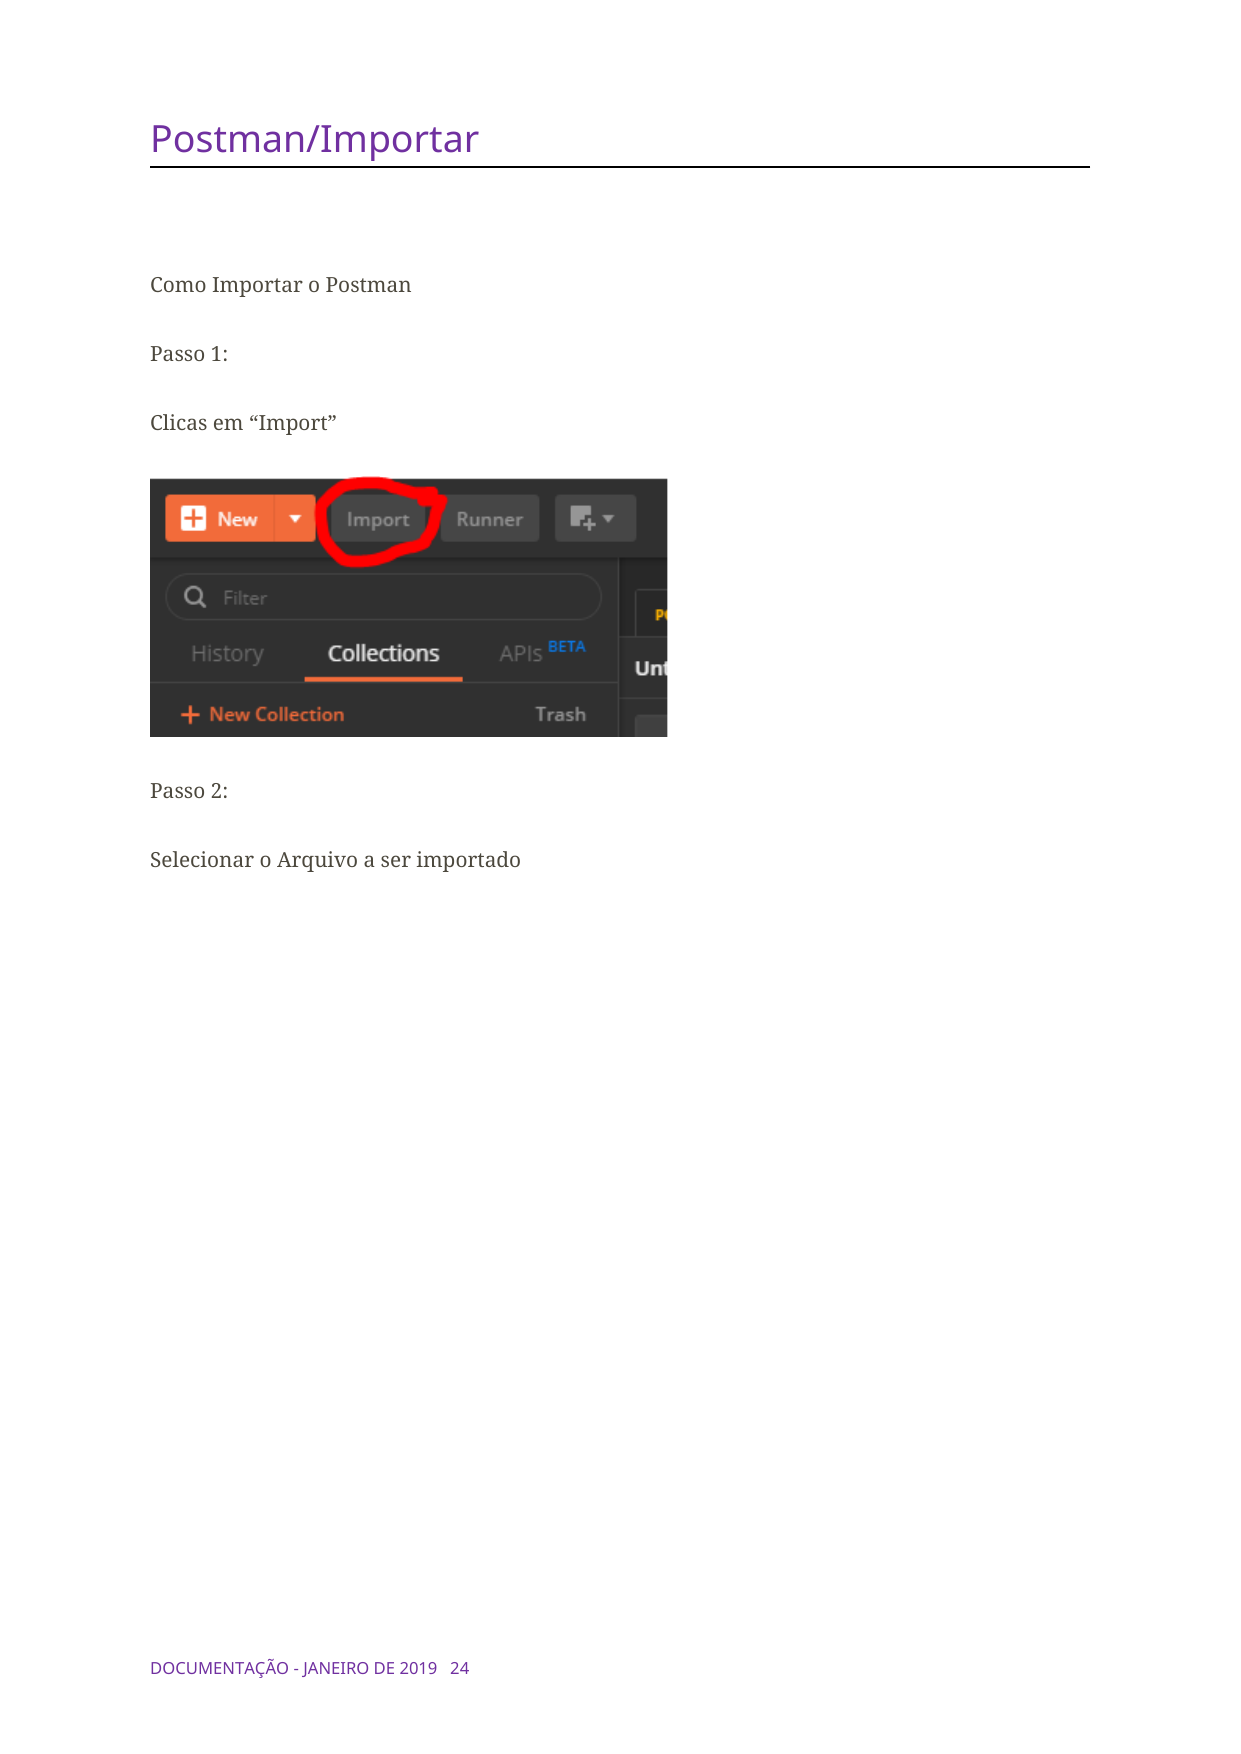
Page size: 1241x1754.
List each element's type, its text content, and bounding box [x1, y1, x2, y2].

text Postman/Importar [150, 112, 1090, 166]
text Passo 1: [150, 339, 1090, 367]
text Passo 2: [150, 777, 1090, 805]
text Como Importar o Postman [150, 270, 1090, 298]
text Clicas em “Import” [150, 408, 1090, 436]
text Selecionar o Arquivo a ser importado [150, 845, 1090, 874]
picture [150, 476, 668, 737]
